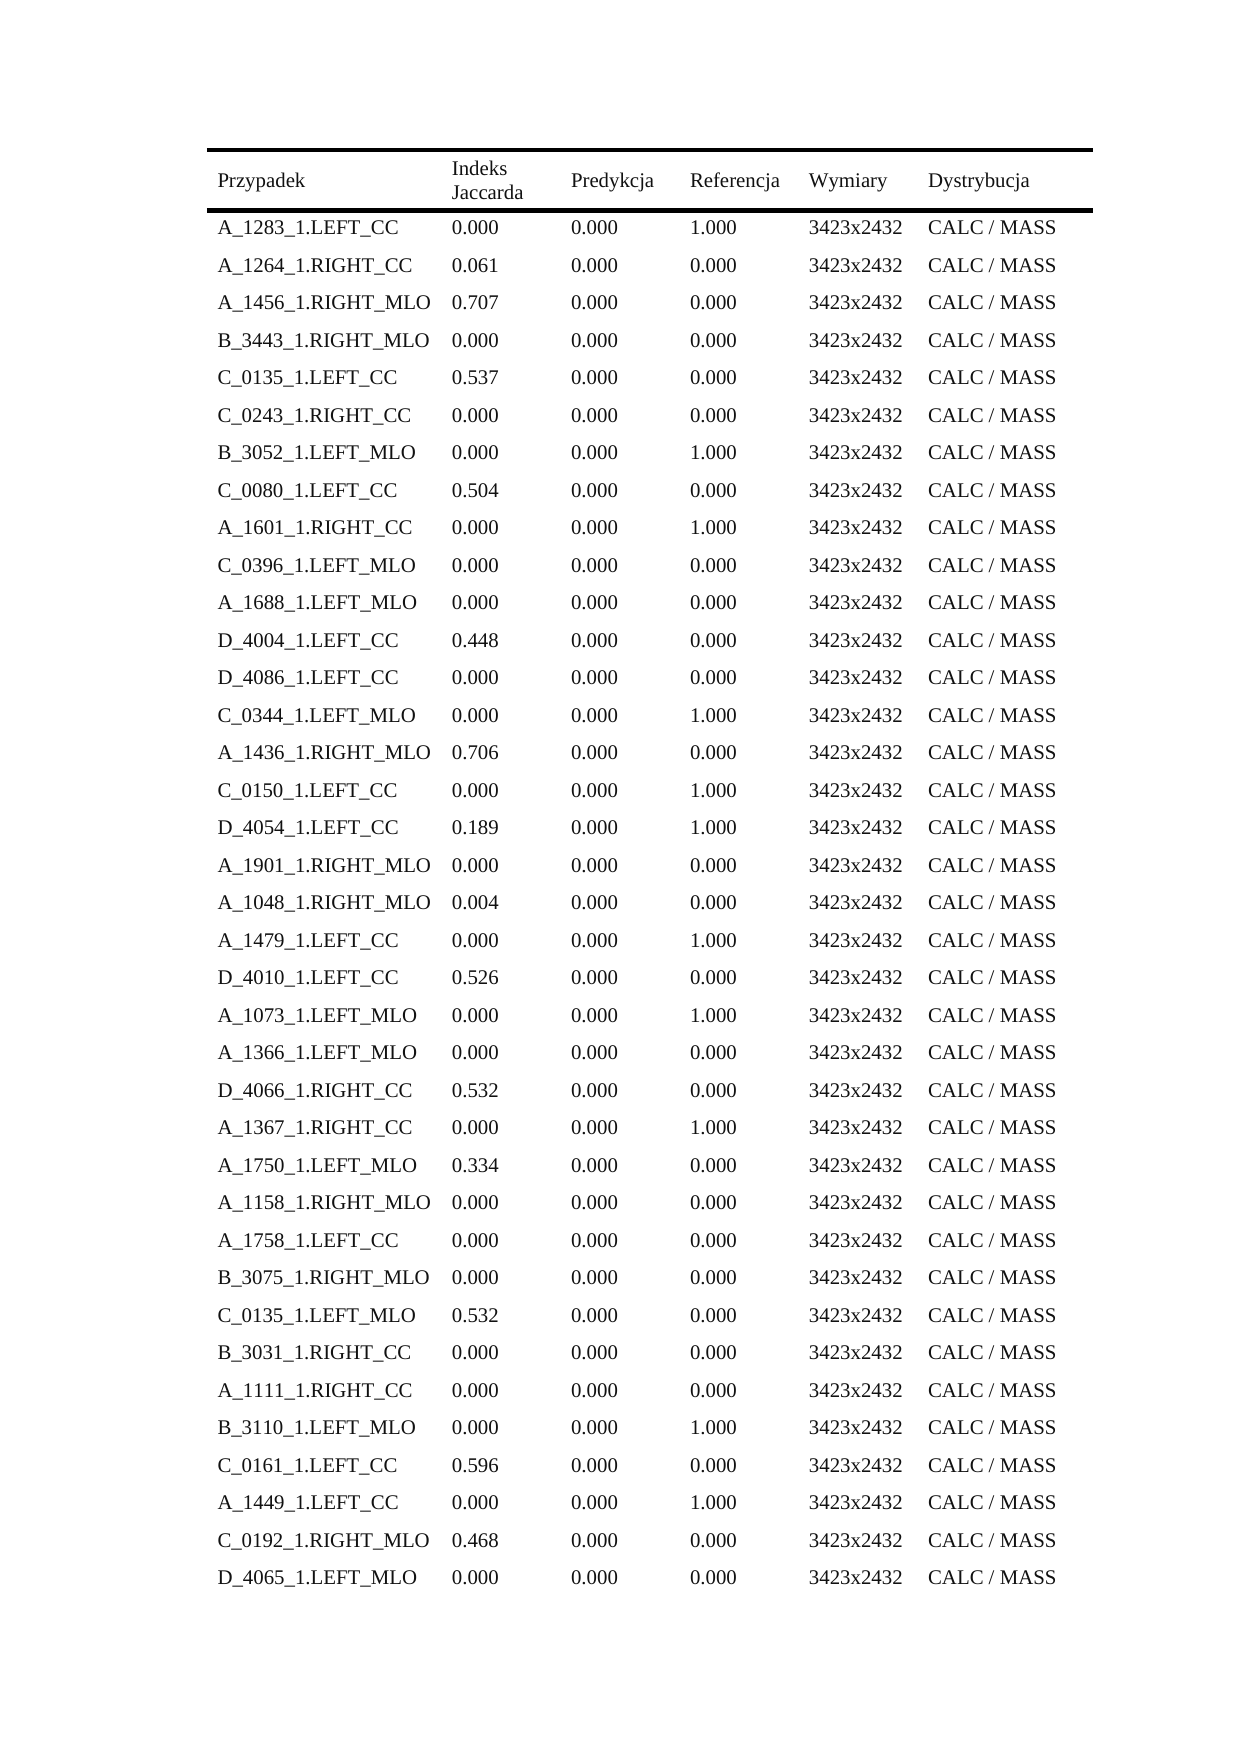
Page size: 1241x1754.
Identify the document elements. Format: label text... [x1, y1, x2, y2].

table_cell 0.000 [560, 883, 679, 921]
table_cell CALC / MASS [918, 321, 1092, 358]
table_cell 3423x2432 [798, 1258, 917, 1296]
table_cell 3423x2432 [798, 1333, 917, 1371]
table_cell 3423x2432 [798, 246, 917, 283]
table_cell 0.000 [441, 213, 560, 246]
table_cell 0.000 [560, 658, 679, 696]
table_cell 0.000 [441, 1558, 560, 1596]
table_cell 0.000 [679, 1033, 798, 1071]
table_header Dystrybucja [918, 152, 1092, 208]
table_cell 0.000 [560, 1371, 679, 1408]
table_cell 0.000 [679, 246, 798, 283]
table_cell 0.468 [441, 1521, 560, 1558]
table_cell 0.000 [441, 696, 560, 733]
table_cell C_0080_1.LEFT_CC [207, 471, 441, 508]
table_cell D_4066_1.RIGHT_CC [207, 1071, 441, 1108]
table_cell A_1436_1.RIGHT_MLO [207, 733, 441, 771]
table_cell 0.000 [560, 1408, 679, 1446]
table_cell 0.000 [560, 1558, 679, 1596]
table_cell 0.000 [679, 396, 798, 433]
table_cell 0.000 [560, 733, 679, 771]
table_cell A_1901_1.RIGHT_MLO [207, 846, 441, 883]
table_cell CALC / MASS [918, 1371, 1092, 1408]
table_cell 1.000 [679, 213, 798, 246]
table_cell 0.000 [441, 1408, 560, 1446]
table_cell 0.000 [441, 508, 560, 546]
table_cell 0.000 [560, 1521, 679, 1558]
table_cell CALC / MASS [918, 1033, 1092, 1071]
table_cell CALC / MASS [918, 1183, 1092, 1221]
table_cell 0.000 [560, 1108, 679, 1146]
table_cell B_3075_1.RIGHT_MLO [207, 1258, 441, 1296]
table_cell C_0243_1.RIGHT_CC [207, 396, 441, 433]
table_cell 3423x2432 [798, 846, 917, 883]
table_cell 0.526 [441, 958, 560, 996]
table_cell 0.532 [441, 1296, 560, 1333]
table_cell CALC / MASS [918, 546, 1092, 583]
table_cell 3423x2432 [798, 1146, 917, 1183]
table_cell B_3110_1.LEFT_MLO [207, 1408, 441, 1446]
table_cell 0.000 [679, 1371, 798, 1408]
table_cell 0.000 [560, 213, 679, 246]
table_cell A_1264_1.RIGHT_CC [207, 246, 441, 283]
table_cell 3423x2432 [798, 213, 917, 246]
table_cell 0.000 [560, 1183, 679, 1221]
table_cell A_1758_1.LEFT_CC [207, 1221, 441, 1258]
table_cell 0.000 [441, 1371, 560, 1408]
table_cell A_1158_1.RIGHT_MLO [207, 1183, 441, 1221]
table_cell 3423x2432 [798, 1446, 917, 1483]
table_cell 3423x2432 [798, 508, 917, 546]
table_cell 0.000 [560, 508, 679, 546]
table_cell 3423x2432 [798, 1371, 917, 1408]
table_cell 0.000 [560, 771, 679, 808]
table_cell 0.000 [441, 1221, 560, 1258]
table_cell 3423x2432 [798, 321, 917, 358]
table_cell 0.000 [679, 883, 798, 921]
table_cell CALC / MASS [918, 883, 1092, 921]
table_cell 3423x2432 [798, 808, 917, 846]
table_cell CALC / MASS [918, 658, 1092, 696]
table_cell 0.596 [441, 1446, 560, 1483]
table_cell 0.000 [679, 1446, 798, 1483]
table_cell A_1601_1.RIGHT_CC [207, 508, 441, 546]
table_cell 0.000 [679, 1296, 798, 1333]
table_cell C_0344_1.LEFT_MLO [207, 696, 441, 733]
table_cell 0.000 [560, 433, 679, 471]
table_cell 0.000 [441, 846, 560, 883]
table_cell 1.000 [679, 1408, 798, 1446]
table_cell 1.000 [679, 508, 798, 546]
table_cell 3423x2432 [798, 996, 917, 1033]
table_cell CALC / MASS [918, 583, 1092, 621]
table_cell 0.000 [679, 621, 798, 658]
table_cell CALC / MASS [918, 471, 1092, 508]
table_cell CALC / MASS [918, 246, 1092, 283]
table_cell 3423x2432 [798, 1071, 917, 1108]
table_cell 3423x2432 [798, 396, 917, 433]
table_cell 0.000 [441, 1483, 560, 1521]
table_cell 3423x2432 [798, 1558, 917, 1596]
table_cell 0.000 [560, 546, 679, 583]
table_header Indeks Jaccarda [441, 152, 560, 208]
table_cell 0.000 [679, 1071, 798, 1108]
table_cell 3423x2432 [798, 1108, 917, 1146]
table_cell 3423x2432 [798, 1221, 917, 1258]
table_cell 0.000 [441, 583, 560, 621]
table_cell 0.707 [441, 283, 560, 321]
table_cell CALC / MASS [918, 958, 1092, 996]
table_cell 0.000 [679, 1558, 798, 1596]
table_cell CALC / MASS [918, 1333, 1092, 1371]
table_header Przypadek [207, 152, 441, 208]
table_cell 0.000 [679, 958, 798, 996]
table_cell 3423x2432 [798, 433, 917, 471]
table_cell B_3443_1.RIGHT_MLO [207, 321, 441, 358]
table_cell CALC / MASS [918, 1521, 1092, 1558]
table_cell A_1366_1.LEFT_MLO [207, 1033, 441, 1071]
table_cell 1.000 [679, 433, 798, 471]
table_cell 0.000 [560, 1446, 679, 1483]
table_cell 0.000 [560, 696, 679, 733]
table_cell 0.000 [679, 471, 798, 508]
table_cell CALC / MASS [918, 846, 1092, 883]
table_cell 1.000 [679, 696, 798, 733]
table_cell 0.000 [441, 771, 560, 808]
table_cell 0.000 [560, 246, 679, 283]
table_cell A_1073_1.LEFT_MLO [207, 996, 441, 1033]
table_cell 0.448 [441, 621, 560, 658]
table_cell 0.000 [560, 621, 679, 658]
table_cell A_1479_1.LEFT_CC [207, 921, 441, 958]
table_header Predykcja [560, 152, 679, 208]
table_cell 0.000 [679, 546, 798, 583]
table_cell CALC / MASS [918, 1483, 1092, 1521]
table_cell 3423x2432 [798, 1408, 917, 1446]
table_cell A_1283_1.LEFT_CC [207, 213, 441, 246]
table_cell 0.000 [560, 996, 679, 1033]
table_cell CALC / MASS [918, 396, 1092, 433]
table_cell 0.000 [441, 1033, 560, 1071]
table_cell 3423x2432 [798, 1483, 917, 1521]
table_cell CALC / MASS [918, 1146, 1092, 1183]
table_cell 3423x2432 [798, 921, 917, 958]
table_cell D_4054_1.LEFT_CC [207, 808, 441, 846]
table_cell D_4065_1.LEFT_MLO [207, 1558, 441, 1596]
table_cell 3423x2432 [798, 958, 917, 996]
table_cell 3423x2432 [798, 283, 917, 321]
table_cell 0.000 [441, 1333, 560, 1371]
table_cell CALC / MASS [918, 771, 1092, 808]
table_cell 3423x2432 [798, 658, 917, 696]
table_cell CALC / MASS [918, 213, 1092, 246]
table_cell 0.000 [560, 321, 679, 358]
table_cell C_0161_1.LEFT_CC [207, 1446, 441, 1483]
table_cell 0.706 [441, 733, 560, 771]
table_header Referencja [679, 152, 798, 208]
table_cell 0.000 [441, 396, 560, 433]
table_cell 1.000 [679, 1108, 798, 1146]
table_cell 0.000 [560, 1483, 679, 1521]
table_cell 0.004 [441, 883, 560, 921]
table_cell 0.000 [679, 583, 798, 621]
table_header Wymiary [798, 152, 917, 208]
table_cell 0.532 [441, 1071, 560, 1108]
table_cell 3423x2432 [798, 1183, 917, 1221]
table_cell CALC / MASS [918, 696, 1092, 733]
table_cell C_0150_1.LEFT_CC [207, 771, 441, 808]
table_cell 0.000 [679, 658, 798, 696]
table_cell 3423x2432 [798, 733, 917, 771]
table_cell 0.000 [441, 996, 560, 1033]
table_cell 3423x2432 [798, 771, 917, 808]
table_cell 0.000 [441, 1108, 560, 1146]
table_cell 3423x2432 [798, 358, 917, 396]
table_cell 0.000 [560, 283, 679, 321]
table_cell CALC / MASS [918, 508, 1092, 546]
table_cell CALC / MASS [918, 996, 1092, 1033]
table_cell A_1456_1.RIGHT_MLO [207, 283, 441, 321]
table_cell A_1048_1.RIGHT_MLO [207, 883, 441, 921]
table_cell B_3031_1.RIGHT_CC [207, 1333, 441, 1371]
table_cell 0.000 [441, 1183, 560, 1221]
table_cell A_1688_1.LEFT_MLO [207, 583, 441, 621]
table_cell CALC / MASS [918, 358, 1092, 396]
table_cell 3423x2432 [798, 696, 917, 733]
table_cell D_4086_1.LEFT_CC [207, 658, 441, 696]
table_cell 0.061 [441, 246, 560, 283]
table_cell CALC / MASS [918, 1408, 1092, 1446]
table_cell CALC / MASS [918, 1071, 1092, 1108]
table_cell 0.000 [441, 921, 560, 958]
table_cell 0.000 [679, 1183, 798, 1221]
table_cell C_0135_1.LEFT_CC [207, 358, 441, 396]
table_cell 0.000 [560, 1033, 679, 1071]
table_cell CALC / MASS [918, 921, 1092, 958]
table_cell CALC / MASS [918, 1558, 1092, 1596]
table_cell 0.000 [560, 1258, 679, 1296]
table_cell 3423x2432 [798, 471, 917, 508]
table_cell 0.000 [560, 1333, 679, 1371]
table_cell CALC / MASS [918, 1108, 1092, 1146]
table_cell A_1449_1.LEFT_CC [207, 1483, 441, 1521]
table_cell A_1367_1.RIGHT_CC [207, 1108, 441, 1146]
table_cell 0.000 [679, 321, 798, 358]
table_cell 1.000 [679, 808, 798, 846]
table_cell 0.000 [679, 846, 798, 883]
table_cell 3423x2432 [798, 546, 917, 583]
table_cell 0.000 [679, 1146, 798, 1183]
table_cell C_0135_1.LEFT_MLO [207, 1296, 441, 1333]
table_cell D_4010_1.LEFT_CC [207, 958, 441, 996]
table_cell 0.000 [560, 1071, 679, 1108]
table_cell CALC / MASS [918, 733, 1092, 771]
table_cell 0.000 [679, 1333, 798, 1371]
table_cell A_1111_1.RIGHT_CC [207, 1371, 441, 1408]
table_cell 3423x2432 [798, 883, 917, 921]
table_cell CALC / MASS [918, 283, 1092, 321]
table_cell CALC / MASS [918, 1296, 1092, 1333]
table_cell C_0396_1.LEFT_MLO [207, 546, 441, 583]
table_cell CALC / MASS [918, 1258, 1092, 1296]
table_cell CALC / MASS [918, 1221, 1092, 1258]
table_cell CALC / MASS [918, 808, 1092, 846]
table_cell CALC / MASS [918, 1446, 1092, 1483]
table_cell 1.000 [679, 996, 798, 1033]
table_cell 0.000 [560, 583, 679, 621]
table_cell C_0192_1.RIGHT_MLO [207, 1521, 441, 1558]
table_cell 0.000 [560, 1296, 679, 1333]
table_cell 0.000 [679, 1521, 798, 1558]
table_cell 0.000 [679, 283, 798, 321]
table_cell 0.000 [560, 921, 679, 958]
table_cell 1.000 [679, 921, 798, 958]
table_cell D_4004_1.LEFT_CC [207, 621, 441, 658]
table_cell 3423x2432 [798, 1521, 917, 1558]
table_cell CALC / MASS [918, 621, 1092, 658]
table_cell 3423x2432 [798, 583, 917, 621]
table_cell 0.000 [560, 471, 679, 508]
table_cell 0.000 [560, 846, 679, 883]
table_cell 0.000 [679, 1258, 798, 1296]
table_cell 0.334 [441, 1146, 560, 1183]
table_cell 0.000 [679, 733, 798, 771]
table_cell 0.000 [441, 546, 560, 583]
table_cell 0.000 [441, 1258, 560, 1296]
table_cell 0.000 [441, 321, 560, 358]
table_cell 0.000 [560, 808, 679, 846]
table_cell 3423x2432 [798, 1296, 917, 1333]
table_cell 3423x2432 [798, 1033, 917, 1071]
table_cell 0.000 [679, 1221, 798, 1258]
table_cell 0.000 [560, 958, 679, 996]
table_cell B_3052_1.LEFT_MLO [207, 433, 441, 471]
table_cell 0.504 [441, 471, 560, 508]
table_cell 0.000 [441, 433, 560, 471]
table_cell 0.000 [560, 358, 679, 396]
table_cell 0.000 [560, 396, 679, 433]
table_cell 0.000 [560, 1146, 679, 1183]
table_cell 3423x2432 [798, 621, 917, 658]
table_cell 0.000 [560, 1221, 679, 1258]
table_cell 0.000 [441, 658, 560, 696]
table_cell 1.000 [679, 1483, 798, 1521]
table_cell 0.000 [679, 358, 798, 396]
table_cell CALC / MASS [918, 433, 1092, 471]
table_cell 0.189 [441, 808, 560, 846]
table_cell A_1750_1.LEFT_MLO [207, 1146, 441, 1183]
table_cell 1.000 [679, 771, 798, 808]
table_cell 0.537 [441, 358, 560, 396]
